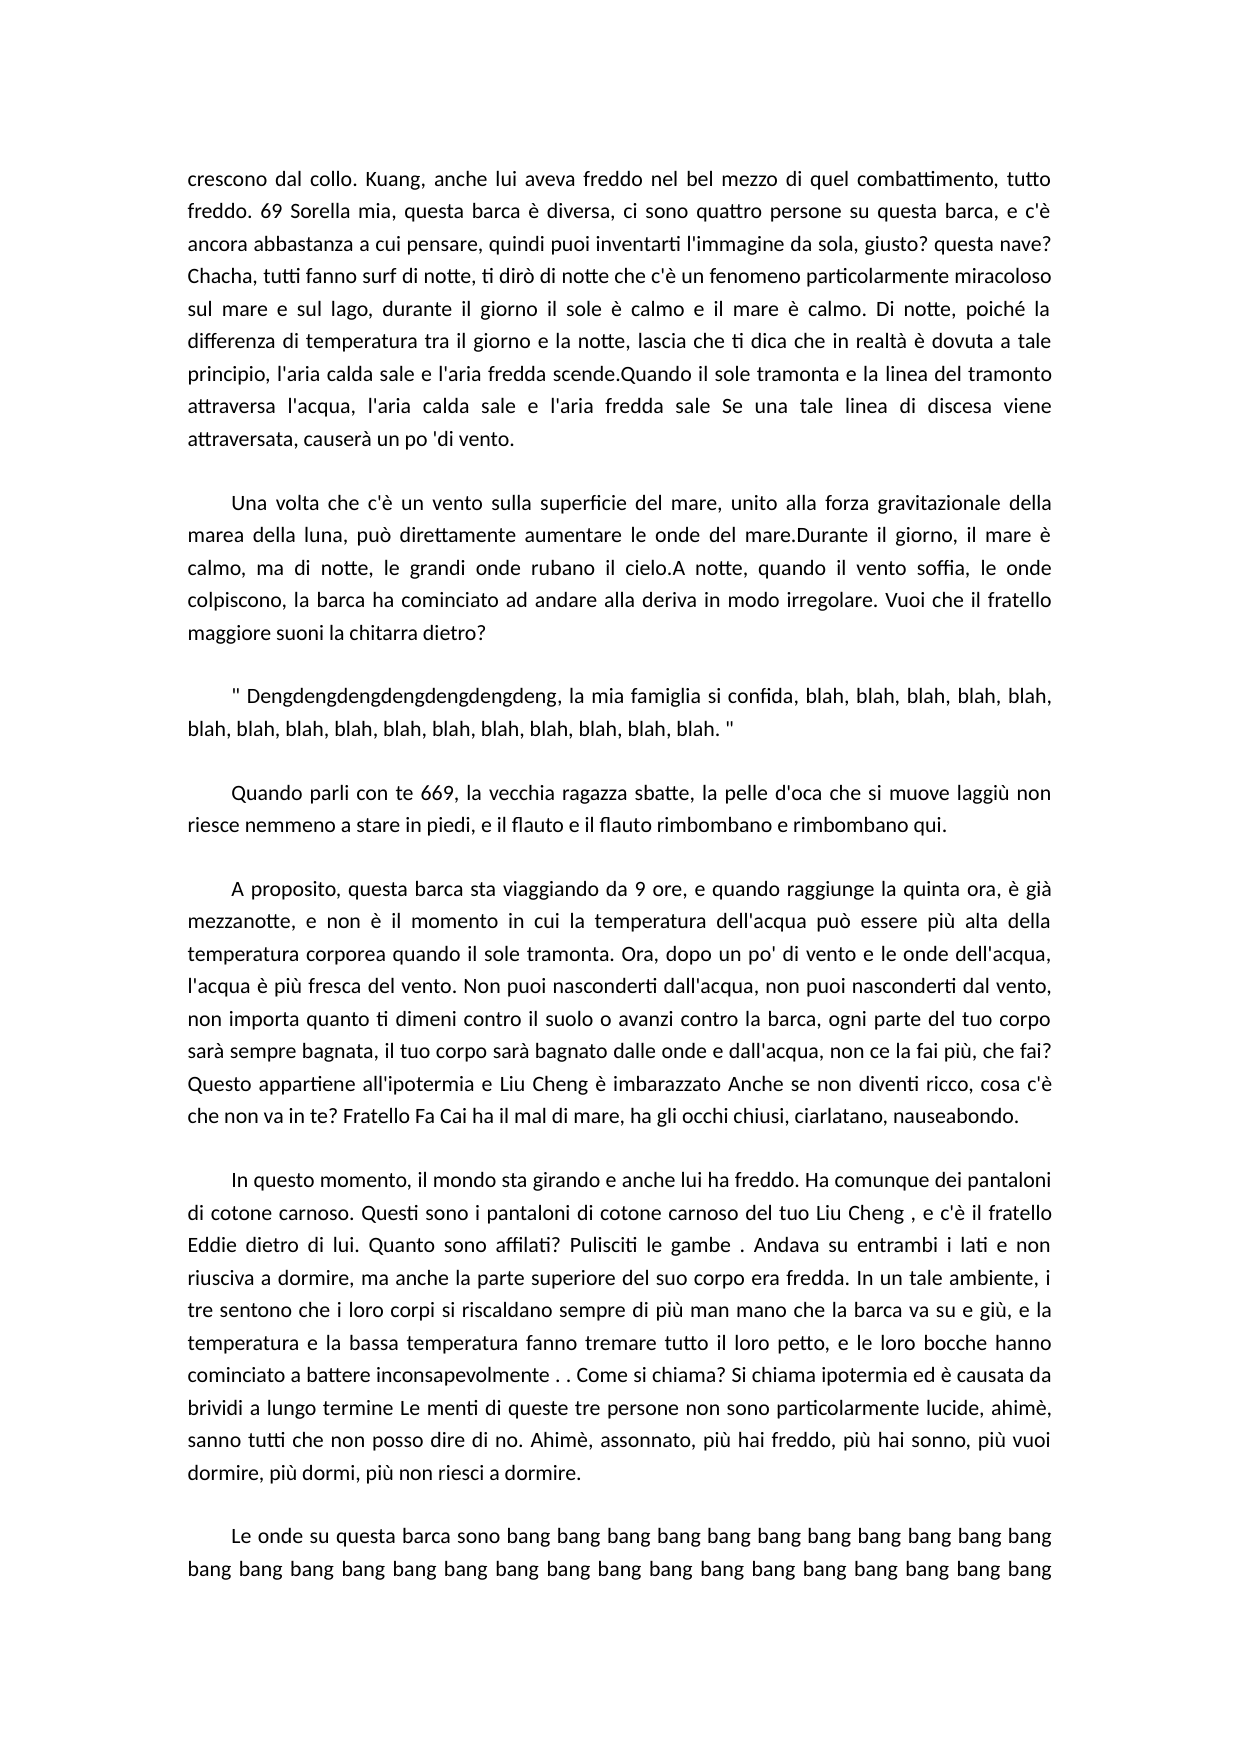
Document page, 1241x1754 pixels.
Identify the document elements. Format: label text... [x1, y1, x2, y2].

text Una volta che c'è un vento sulla superficie del mare, unito alla forza gravitazionale della marea della luna, può direttamente aumentare le onde del mare.Durante il giorno, il mare è calmo, ma di notte, le grandi onde rubano il cielo.A notte, quando il vento soffia, le onde colpiscono, la barca ha cominciato ad andare alla deriva in modo irregolare. Vuoi che il fratello maggiore suoni la chitarra dietro? [187, 486, 1053, 648]
text A proposito, questa barca sta viaggiando da 9 ore, e quando raggiunge la quinta ora, è già mezzanotte, e non è il momento in cui la temperatura dell'acqua può essere più alta della temperatura corporea quando il sole tramonta. Ora, dopo un po' di vento e le onde dell'acqua, l'acqua è più fresca del vento. Non puoi nasconderti dall'acqua, non puoi nasconderti dal vento, non importa quanto ti dimeni contro il suolo o avanzi contro la barca, ogni parte del tuo corpo sarà sempre bagnata, il tuo corpo sarà bagnato dalle onde e dall'acqua, non ce la fai più, che fai? Questo appartiene all'ipotermia e Liu Cheng è imbarazzato Anche se non diventi ricco, cosa c'è che non va in te? Fratello Fa Cai ha il mal di mare, ha gli occhi chiusi, ciarlatano, nauseabondo. [187, 872, 1053, 1132]
text In questo momento, il mondo sta girando e anche lui ha freddo. Ha comunque dei pantaloni di cotone carnoso. Questi sono i pantaloni di cotone carnoso del tuo Liu Cheng , e c'è il fratello Eddie dietro di lui. Quanto sono affilati? Pulisciti le gambe . Andava su entrambi i lati e non riusciva a dormire, ma anche la parte superiore del suo corpo era fredda. In un tale ambiente, i tre sentono che i loro corpi si riscaldano sempre di più man mano che la barca va su e giù, e la temperatura e la bassa temperatura fanno tremare tutto il loro petto, e le loro bocche hanno cominciato a battere inconsapevolmente . . Come si chiama? Si chiama ipotermia ed è causata da brividi a lungo termine Le menti di queste tre persone non sono particolarmente lucide, ahimè, sanno tutti che non posso dire di no. Ahimè, assonnato, più hai freddo, più hai sonno, più vuoi dormire, più dormi, più non riesci a dormire. [187, 1163, 1053, 1488]
text " Dengdengdengdengdengdengdeng, la mia famiglia si confida, blah, blah, blah, blah, blah, blah, blah, blah, blah, blah, blah, blah, blah, blah, blah, blah. " [187, 679, 1053, 744]
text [187, 162, 1053, 454]
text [187, 1519, 1053, 1584]
text Quando parli con te 669, la vecchia ragazza sbatte, la pelle d'oca che si muove laggiù non riesce nemmeno a stare in piedi, e il flauto e il flauto rimbombano e rimbombano qui. [187, 776, 1053, 841]
